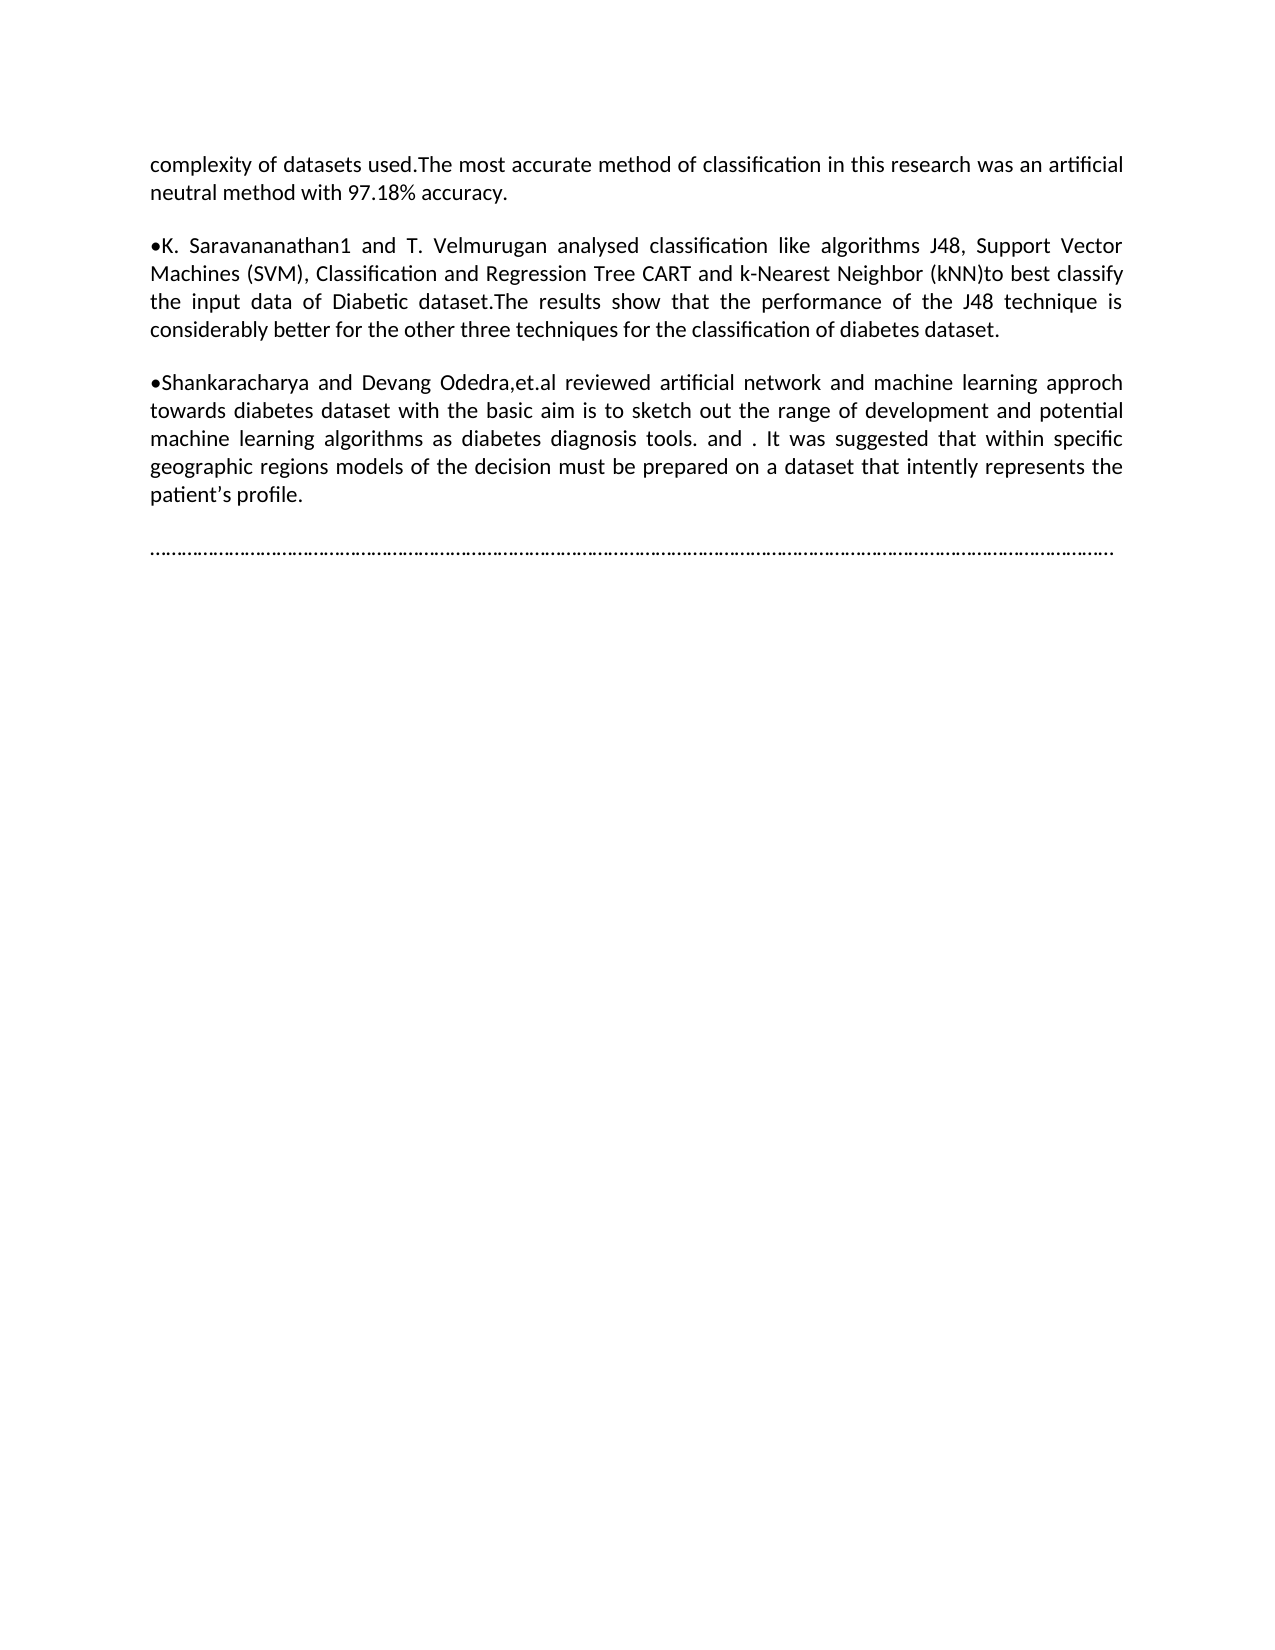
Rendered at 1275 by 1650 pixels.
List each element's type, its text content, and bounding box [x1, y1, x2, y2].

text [150, 150, 1125, 206]
text •Shankaracharya and Devang Odedra,et.al reviewed artificial network and machine learning approch towards diabetes dataset with the basic aim is to sketch out the range of development and potential machine learning algorithms as diabetes diagnosis tools. and . It was suggested that within specific geographic regions models of the decision must be prepared on a dataset that intently represents the patient’s profile. [150, 368, 1125, 508]
text •K. Saravananathan1 and T. Velmurugan analysed classification like algorithms J48, Support Vector Machines (SVM), Classification and Regression Tree CART and k-Nearest Neighbor (kNN)to best classify the input data of Diabetic dataset.The results show that the performance of the J48 technique is considerably better for the other three techniques for the classification of diabetes dataset. [150, 231, 1125, 343]
text ………………………………………………………………………………………………………………………………………………………………… [150, 533, 1125, 561]
